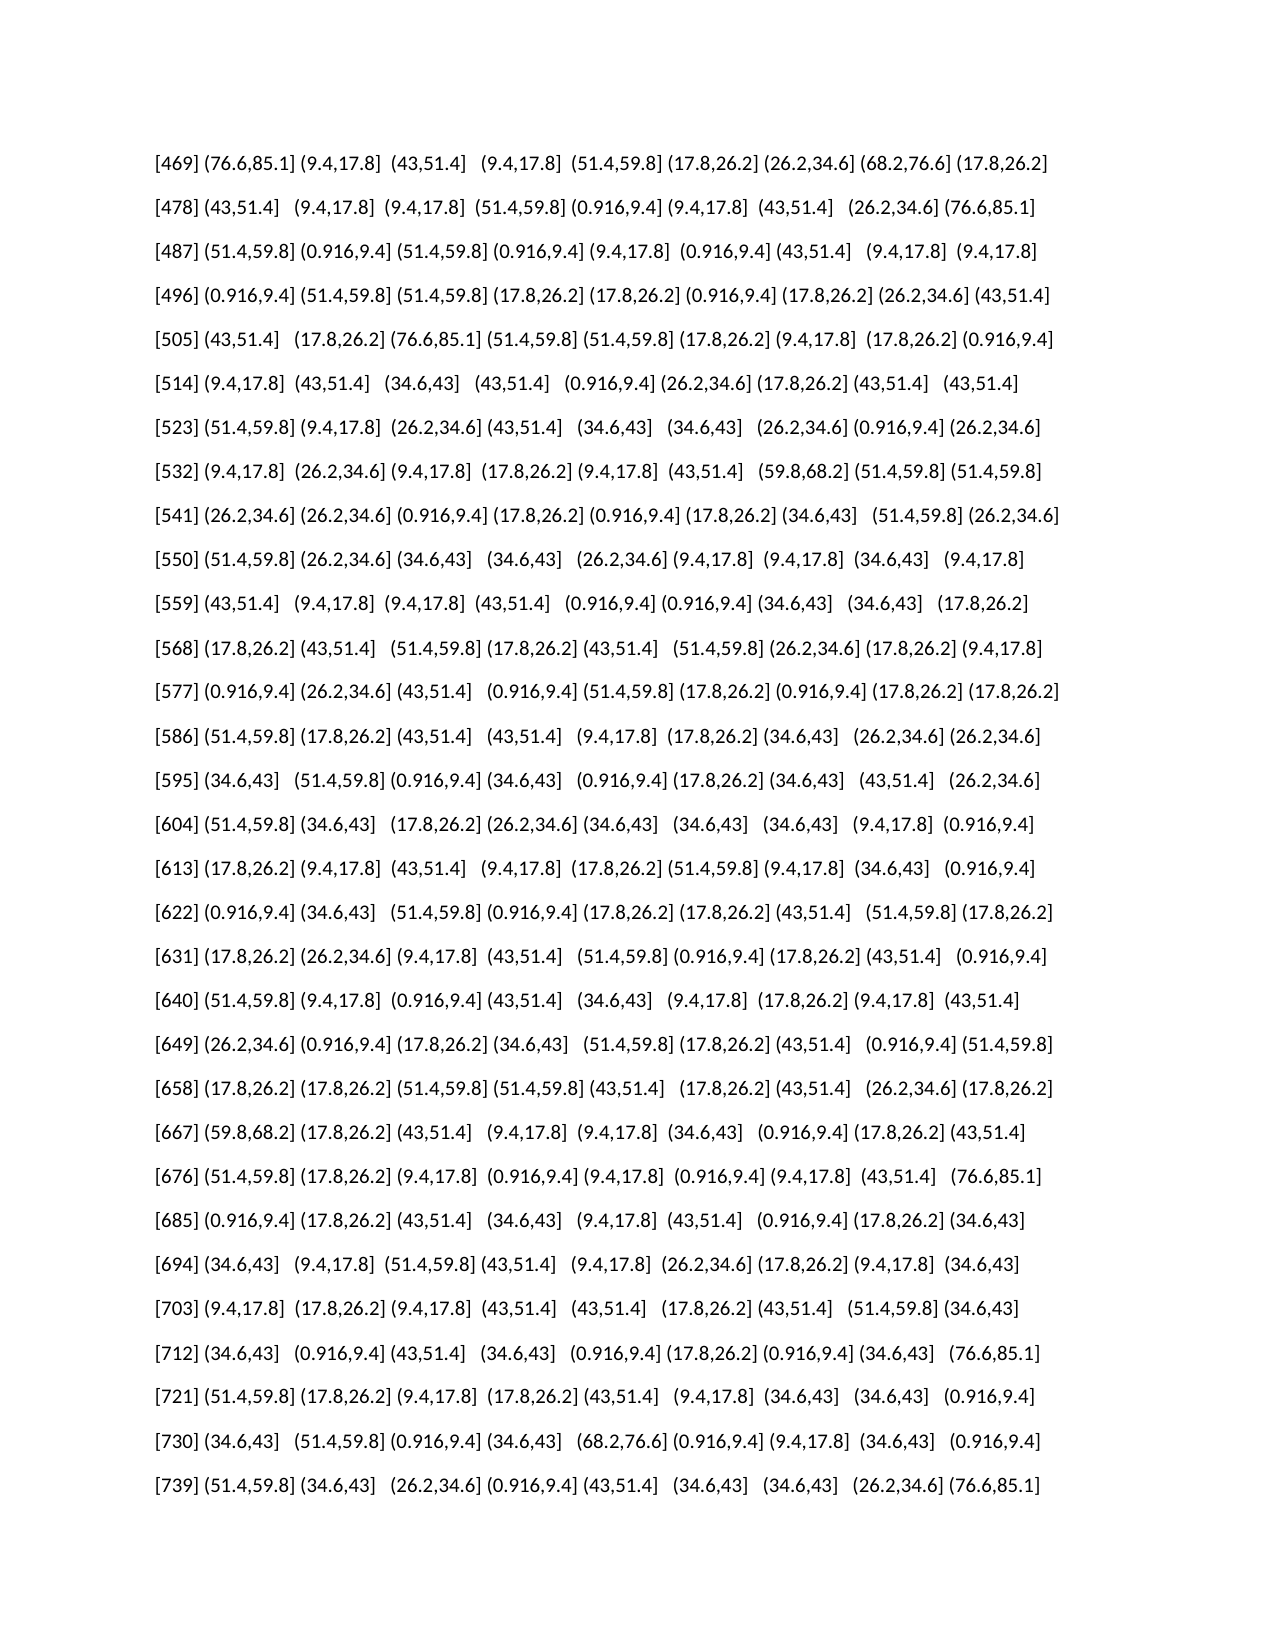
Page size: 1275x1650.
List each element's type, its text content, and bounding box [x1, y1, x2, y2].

text [631] (17.8,26.2] (26.2,34.6] (9.4,17.8] (43,51.4] (51.4,59.8] (0.916,9.4] (17.8,26.2] (43,51.4] (0.916,9.4] [150, 943, 1125, 968]
text [640] (51.4,59.8] (9.4,17.8] (0.916,9.4] (43,51.4] (34.6,43] (9.4,17.8] (17.8,26.2] (9.4,17.8] (43,51.4] [150, 987, 1125, 1013]
text [550] (51.4,59.8] (26.2,34.6] (34.6,43] (34.6,43] (26.2,34.6] (9.4,17.8] (9.4,17.8] (34.6,43] (9.4,17.8] [150, 547, 1125, 572]
text [496] (0.916,9.4] (51.4,59.8] (51.4,59.8] (17.8,26.2] (17.8,26.2] (0.916,9.4] (17.8,26.2] (26.2,34.6] (43,51.4] [150, 282, 1125, 308]
text [586] (51.4,59.8] (17.8,26.2] (43,51.4] (43,51.4] (9.4,17.8] (17.8,26.2] (34.6,43] (26.2,34.6] (26.2,34.6] [150, 723, 1125, 748]
text [514] (9.4,17.8] (43,51.4] (34.6,43] (43,51.4] (0.916,9.4] (26.2,34.6] (17.8,26.2] (43,51.4] (43,51.4] [150, 370, 1125, 396]
text [541] (26.2,34.6] (26.2,34.6] (0.916,9.4] (17.8,26.2] (0.916,9.4] (17.8,26.2] (34.6,43] (51.4,59.8] (26.2,34.6] [150, 502, 1125, 528]
text [604] (51.4,59.8] (34.6,43] (17.8,26.2] (26.2,34.6] (34.6,43] (34.6,43] (34.6,43] (9.4,17.8] (0.916,9.4] [150, 811, 1125, 836]
text [739] (51.4,59.8] (34.6,43] (26.2,34.6] (0.916,9.4] (43,51.4] (34.6,43] (34.6,43] (26.2,34.6] (76.6,85.1] [150, 1472, 1125, 1497]
text [559] (43,51.4] (9.4,17.8] (9.4,17.8] (43,51.4] (0.916,9.4] (0.916,9.4] (34.6,43] (34.6,43] (17.8,26.2] [150, 591, 1125, 616]
text [487] (51.4,59.8] (0.916,9.4] (51.4,59.8] (0.916,9.4] (9.4,17.8] (0.916,9.4] (43,51.4] (9.4,17.8] (9.4,17.8] [150, 238, 1125, 263]
text [622] (0.916,9.4] (34.6,43] (51.4,59.8] (0.916,9.4] (17.8,26.2] (17.8,26.2] (43,51.4] (51.4,59.8] (17.8,26.2] [150, 899, 1125, 924]
text [685] (0.916,9.4] (17.8,26.2] (43,51.4] (34.6,43] (9.4,17.8] (43,51.4] (0.916,9.4] (17.8,26.2] (34.6,43] [150, 1207, 1125, 1233]
text [532] (9.4,17.8] (26.2,34.6] (9.4,17.8] (17.8,26.2] (9.4,17.8] (43,51.4] (59.8,68.2] (51.4,59.8] (51.4,59.8] [150, 458, 1125, 484]
text [595] (34.6,43] (51.4,59.8] (0.916,9.4] (34.6,43] (0.916,9.4] (17.8,26.2] (34.6,43] (43,51.4] (26.2,34.6] [150, 767, 1125, 792]
text [505] (43,51.4] (17.8,26.2] (76.6,85.1] (51.4,59.8] (51.4,59.8] (17.8,26.2] (9.4,17.8] (17.8,26.2] (0.916,9.4] [150, 326, 1125, 352]
text [676] (51.4,59.8] (17.8,26.2] (9.4,17.8] (0.916,9.4] (9.4,17.8] (0.916,9.4] (9.4,17.8] (43,51.4] (76.6,85.1] [150, 1163, 1125, 1189]
text [568] (17.8,26.2] (43,51.4] (51.4,59.8] (17.8,26.2] (43,51.4] (51.4,59.8] (26.2,34.6] (17.8,26.2] (9.4,17.8] [150, 635, 1125, 660]
text [667] (59.8,68.2] (17.8,26.2] (43,51.4] (9.4,17.8] (9.4,17.8] (34.6,43] (0.916,9.4] (17.8,26.2] (43,51.4] [150, 1119, 1125, 1145]
text [658] (17.8,26.2] (17.8,26.2] (51.4,59.8] (51.4,59.8] (43,51.4] (17.8,26.2] (43,51.4] (26.2,34.6] (17.8,26.2] [150, 1075, 1125, 1101]
text [712] (34.6,43] (0.916,9.4] (43,51.4] (34.6,43] (0.916,9.4] (17.8,26.2] (0.916,9.4] (34.6,43] (76.6,85.1] [150, 1340, 1125, 1365]
text [649] (26.2,34.6] (0.916,9.4] (17.8,26.2] (34.6,43] (51.4,59.8] (17.8,26.2] (43,51.4] (0.916,9.4] (51.4,59.8] [150, 1031, 1125, 1057]
text [523] (51.4,59.8] (9.4,17.8] (26.2,34.6] (43,51.4] (34.6,43] (34.6,43] (26.2,34.6] (0.916,9.4] (26.2,34.6] [150, 414, 1125, 440]
text [478] (43,51.4] (9.4,17.8] (9.4,17.8] (51.4,59.8] (0.916,9.4] (9.4,17.8] (43,51.4] (26.2,34.6] (76.6,85.1] [150, 194, 1125, 219]
text [613] (17.8,26.2] (9.4,17.8] (43,51.4] (9.4,17.8] (17.8,26.2] (51.4,59.8] (9.4,17.8] (34.6,43] (0.916,9.4] [150, 855, 1125, 880]
text [703] (9.4,17.8] (17.8,26.2] (9.4,17.8] (43,51.4] (43,51.4] (17.8,26.2] (43,51.4] (51.4,59.8] (34.6,43] [150, 1296, 1125, 1321]
text [577] (0.916,9.4] (26.2,34.6] (43,51.4] (0.916,9.4] (51.4,59.8] (17.8,26.2] (0.916,9.4] (17.8,26.2] (17.8,26.2] [150, 679, 1125, 704]
text [694] (34.6,43] (9.4,17.8] (51.4,59.8] (43,51.4] (9.4,17.8] (26.2,34.6] (17.8,26.2] (9.4,17.8] (34.6,43] [150, 1252, 1125, 1277]
text [721] (51.4,59.8] (17.8,26.2] (9.4,17.8] (17.8,26.2] (43,51.4] (9.4,17.8] (34.6,43] (34.6,43] (0.916,9.4] [150, 1384, 1125, 1409]
text [469] (76.6,85.1] (9.4,17.8] (43,51.4] (9.4,17.8] (51.4,59.8] (17.8,26.2] (26.2,34.6] (68.2,76.6] (17.8,26.2] [150, 150, 1125, 175]
text [730] (34.6,43] (51.4,59.8] (0.916,9.4] (34.6,43] (68.2,76.6] (0.916,9.4] (9.4,17.8] (34.6,43] (0.916,9.4] [150, 1428, 1125, 1453]
